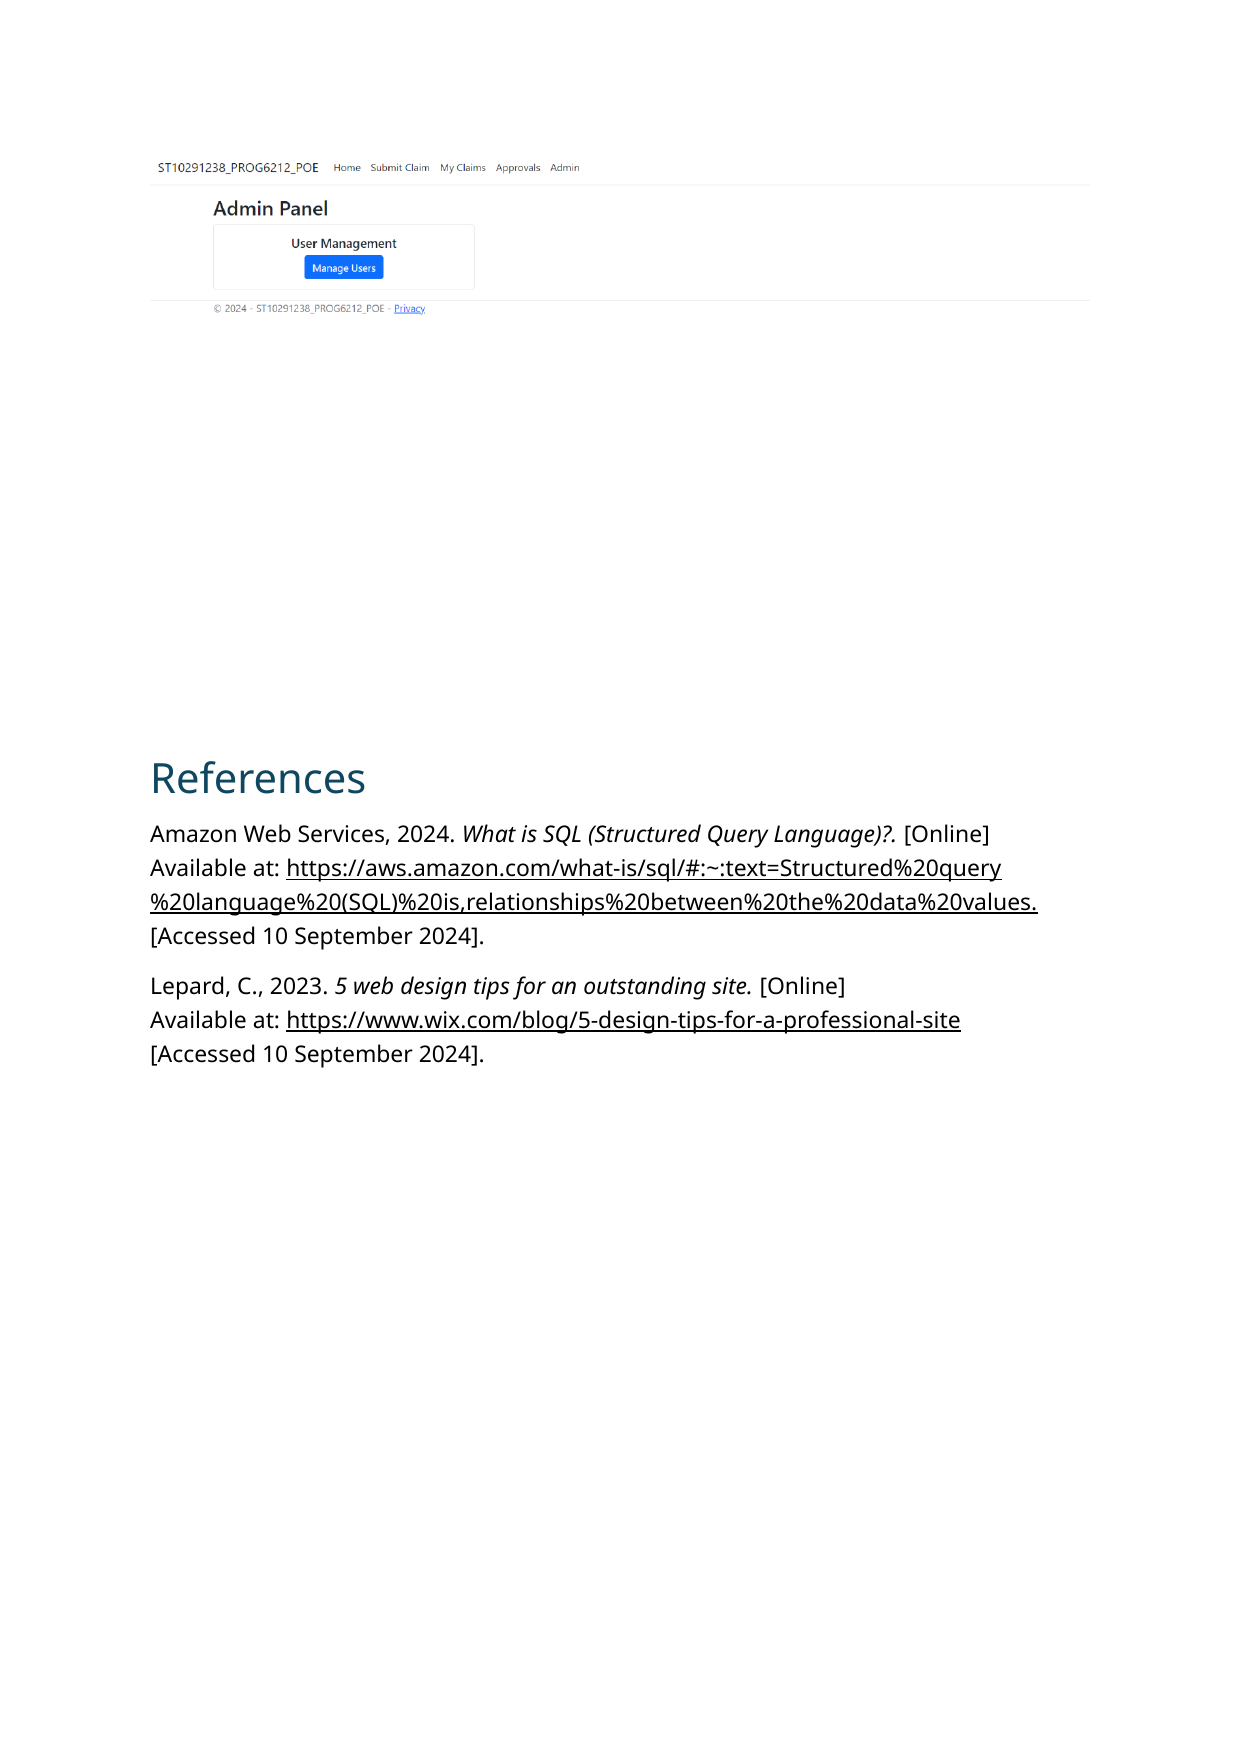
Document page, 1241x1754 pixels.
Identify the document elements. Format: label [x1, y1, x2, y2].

picture [150, 150, 1091, 659]
